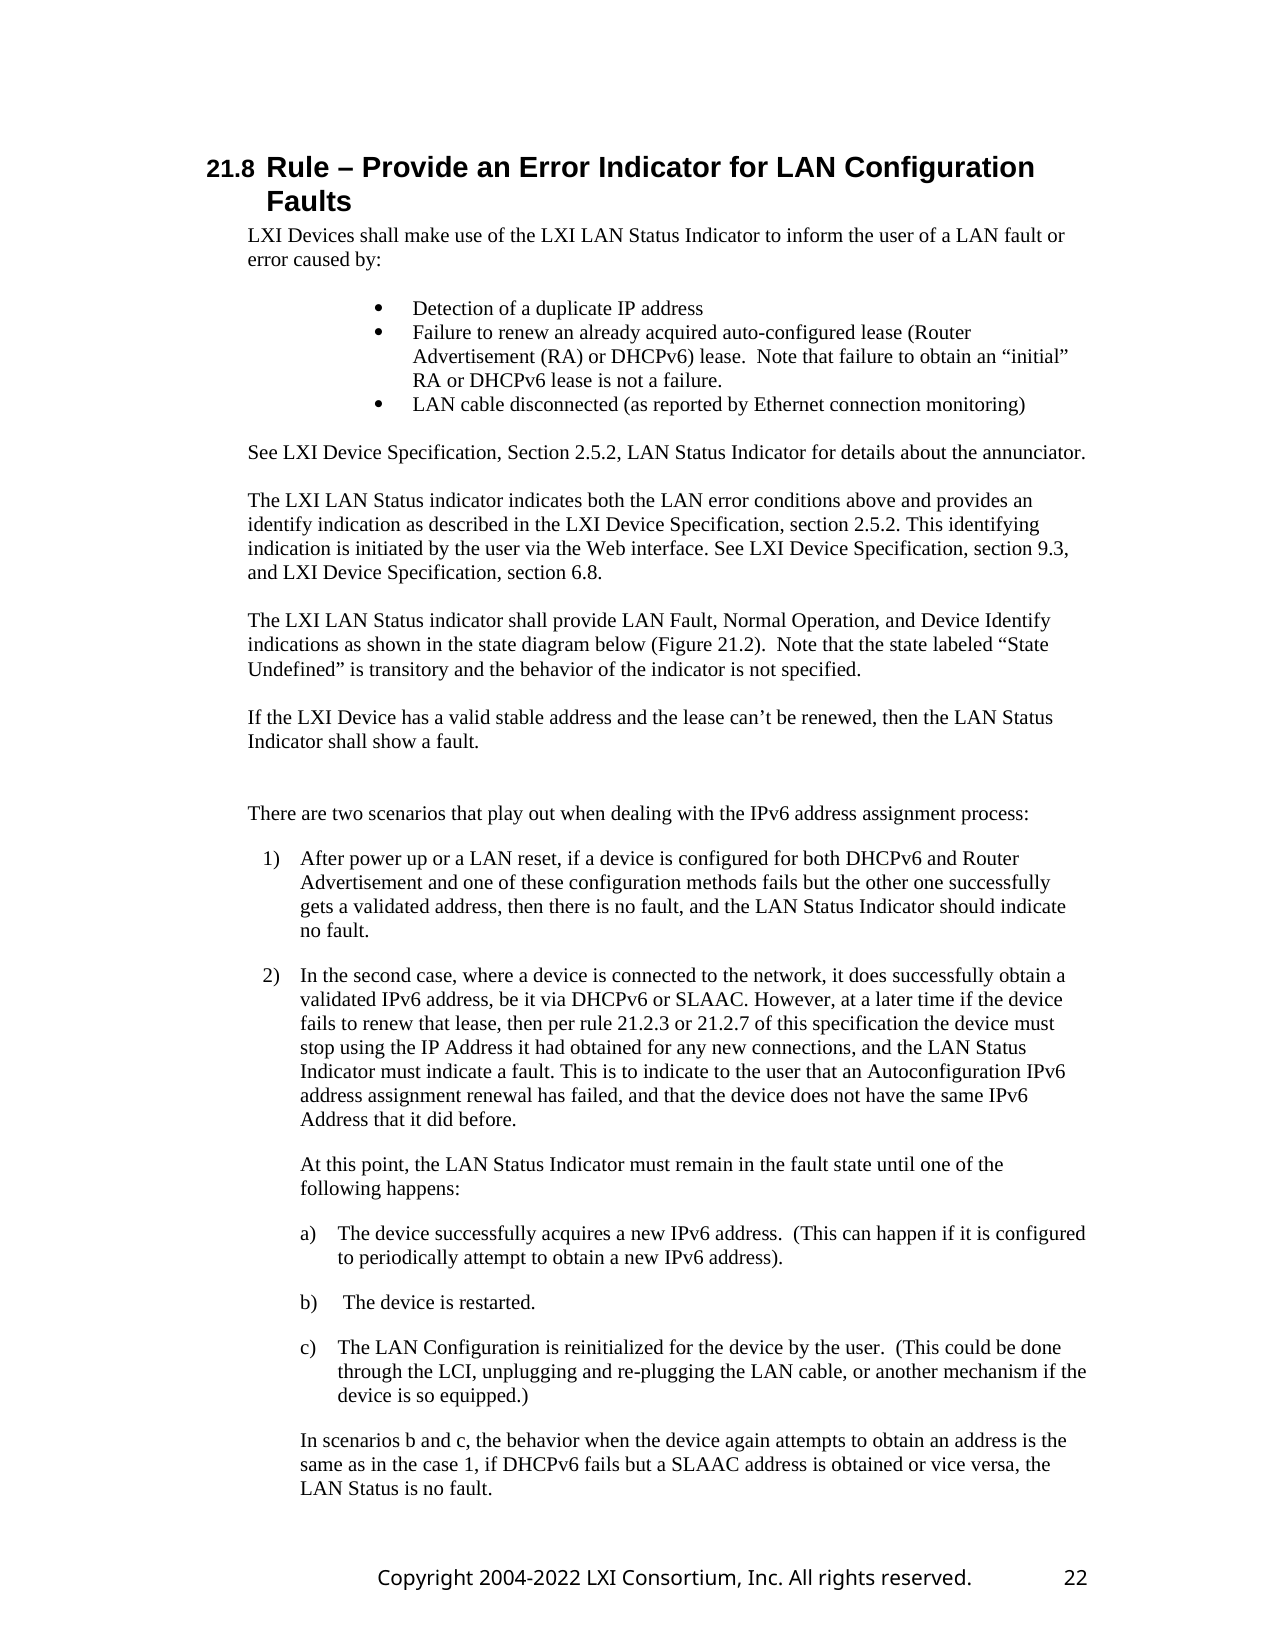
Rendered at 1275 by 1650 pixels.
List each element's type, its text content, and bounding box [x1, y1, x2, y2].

list The device is restarted. [300, 1290, 1087, 1314]
list LAN cable disconnected (as reported by Ethernet connection monitoring) [375, 392, 1087, 416]
list Failure to renew an already acquired auto-configured lease (Router Advertisement (RA) or DHCPv6) lease. Note that failure to obtain an “initial” RA or DHCPv6 lease is not a failure. [375, 319, 1087, 392]
list Detection of a duplicate IP address [375, 296, 1087, 319]
list The device successfully acquires a new IPv6 address. (This can happen if it is configured to periodically attempt to obtain a new IPv6 address). [300, 1221, 1087, 1269]
text The LXI LAN Status indicator indicates both the LAN error conditions above and provides an identify indication as described in the LXI Device Specification, section 2.5.2. This identifying indication is initiated by the user via the Web interface. See LXI Device Specification, section 9.3, and LXI Device Specification, section 6.8. [247, 488, 1087, 584]
text There are two scenarios that play out when dealing with the IPv6 address assignment process: [247, 801, 1087, 825]
text See LXI Device Specification, Section 2.5.2, LAN Status Indicator for details about the annunciator. [247, 440, 1087, 464]
list In the second case, where a device is connected to the network, it does successfully obtain a validated IPv6 address, be it via DHCPv6 or SLAAC. However, at a later time if the device fails to renew that lease, then per rule 21.2.3 or 21.2.7 of this specification the device must stop using the IP Address it had obtained for any new connections, and the LAN Status Indicator must indicate a fault. This is to indicate to the user that an Autoconfiguration IPv6 address assignment renewal has failed, and that the device does not have the same IPv6 Address that it did before. [262, 963, 1087, 1131]
list The LAN Configuration is reinitialized for the device by the user. (This could be done through the LCI, unplugging and re-plugging the LAN cable, or another mechanism if the device is so equipped.) [300, 1335, 1087, 1407]
text In scenarios b and c, the behavior when the device again attempts to obtain an address is the same as in the case 1, if DHCPv6 fails but a SLAAC address is obtained or vice versa, the LAN Status is no fault. [300, 1428, 1087, 1500]
text LXI Devices shall make use of the LXI LAN Status Indicator to inform the user of a LAN fault or error caused by: [247, 223, 1087, 271]
text At this point, the LAN Status Indicator must remain in the fault state until one of the following happens: [300, 1152, 1087, 1200]
text The LXI LAN Status indicator shall provide LAN Fault, Normal Operation, and Device Identify indications as shown in the state diagram below (Figure 21.2). Note that the state labeled “State Undefined” is transitory and the behavior of the indicator is not specified. [247, 608, 1087, 681]
subtitle Rule – Provide an Error Indicator for LAN Configuration Faults [206, 150, 1087, 217]
text If the LXI Device has a valid stable address and the lease can’t be renewed, then the LAN Status Indicator shall show a fault. [247, 704, 1087, 753]
list After power up or a LAN reset, if a device is configured for both DHCPv6 and Router Advertisement and one of these configuration methods fails but the other one successfully gets a validated address, then there is no fault, and the LAN Status Indicator should indicate no fault. [262, 846, 1087, 942]
